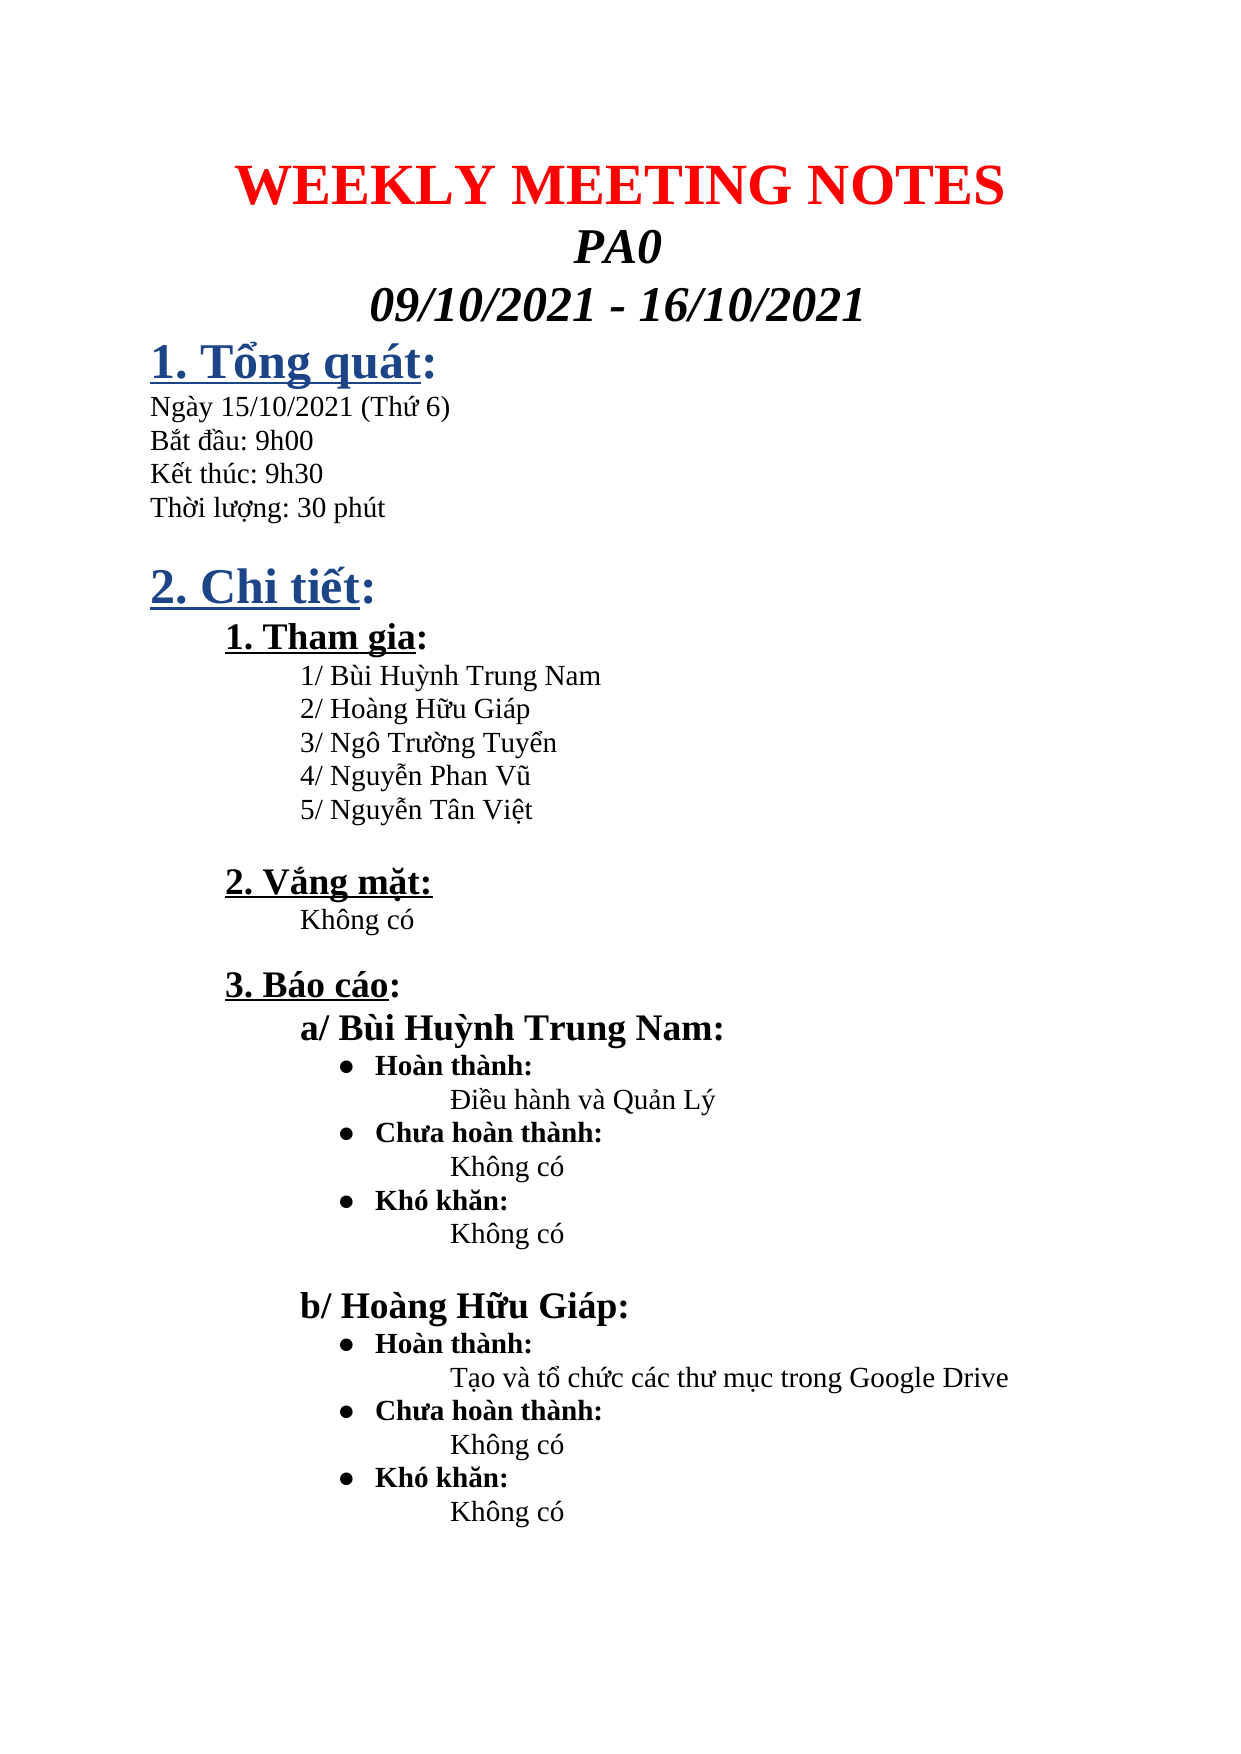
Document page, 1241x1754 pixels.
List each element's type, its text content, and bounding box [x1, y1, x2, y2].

list Chưa hoàn thành: [337, 1116, 1090, 1149]
text 1/ Bùi Huỳnh Trung Nam [300, 658, 1090, 691]
text 3/ Ngô Trường Tuyển [300, 725, 1090, 758]
text Không có [450, 1149, 1090, 1183]
text Bắt đầu: 9h00 [150, 423, 1090, 457]
text 4/ Nguyễn Phan Vũ [300, 758, 1090, 792]
list Hoàn thành: [337, 1048, 1090, 1082]
text 2. Chi tiết: [150, 557, 1090, 615]
list Chưa hoàn thành: [337, 1393, 1090, 1427]
text Không có [450, 1216, 1090, 1250]
list Hoàn thành: [337, 1326, 1090, 1360]
text 5/ Nguyễn Tân Việt [300, 792, 1090, 826]
text b/ Hoàng Hữu Giáp: [150, 1283, 1090, 1326]
text Không có [150, 902, 1090, 936]
text 1. Tham gia: [150, 615, 1090, 658]
text PA0 [150, 217, 1090, 274]
text Ngày 15/10/2021 (Thứ 6) [150, 389, 1090, 423]
text 3. Báo cáo: [150, 962, 1090, 1005]
text 1. Tổng quát: [150, 332, 1090, 389]
list Khó khăn: [337, 1183, 1090, 1216]
text Tạo và tổ chức các thư mục trong Google Drive [375, 1360, 1090, 1393]
list Khó khăn: [337, 1461, 1090, 1494]
text Điều hành và Quản Lý [375, 1082, 1090, 1116]
text 2/ Hoàng Hữu Giáp [300, 691, 1090, 725]
text WEEKLY MEETING NOTES [150, 150, 1090, 217]
text 09/10/2021 - 16/10/2021 [150, 274, 1090, 332]
text 2. Vắng mặt: [150, 859, 1090, 902]
text Kết thúc: 9h30 [150, 457, 1090, 490]
text Thời lượng: 30 phút [150, 490, 1090, 524]
text Không có [450, 1427, 1090, 1461]
text a/ Bùi Huỳnh Trung Nam: [150, 1005, 1090, 1048]
text Không có [450, 1494, 1090, 1528]
